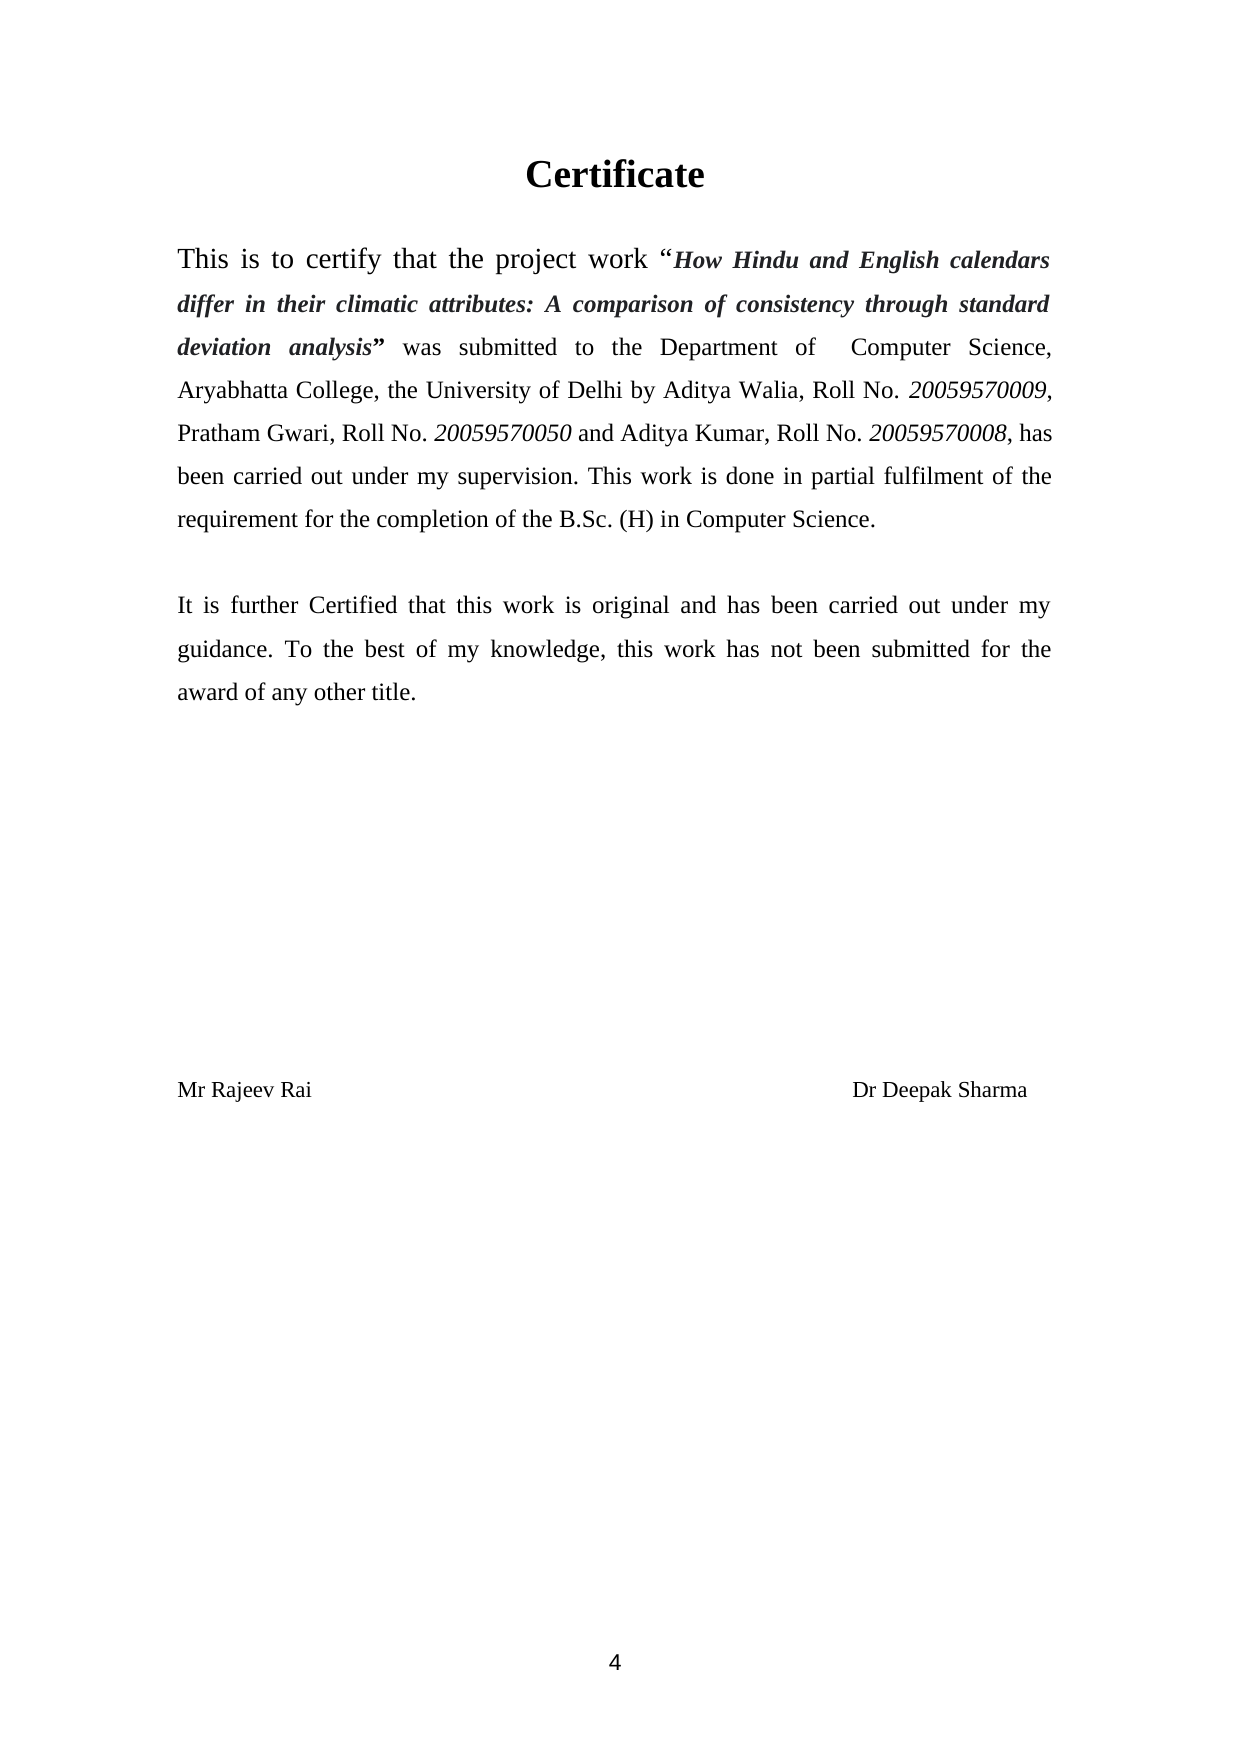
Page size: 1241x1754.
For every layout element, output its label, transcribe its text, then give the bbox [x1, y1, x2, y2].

text This is to certify that the project work “How Hindu and English calendars differ in their climatic attributes: A comparison of consistency through standard deviation analysis” was submitted to the Department of Computer Science, Aryabhatta College, the University of Delhi by Aditya Walia, Roll No. 20059570009, Pratham Gwari, Roll No. 20059570050 and Aditya Kumar, Roll No. 20059570008, has been carried out under my supervision. This work is done in partial fulfilment of the requirement for the completion of the B.Sc. (H) in Computer Science. [177, 241, 1053, 533]
text Certificate [177, 150, 1053, 196]
text It is further Certified that this work is original and has been carried out under my guidance. To the best of my knowledge, this work has not been submitted for the award of any other title. [177, 591, 1053, 706]
text Mr Rajeev Rai Dr Deepak Sharma [177, 1076, 1053, 1102]
